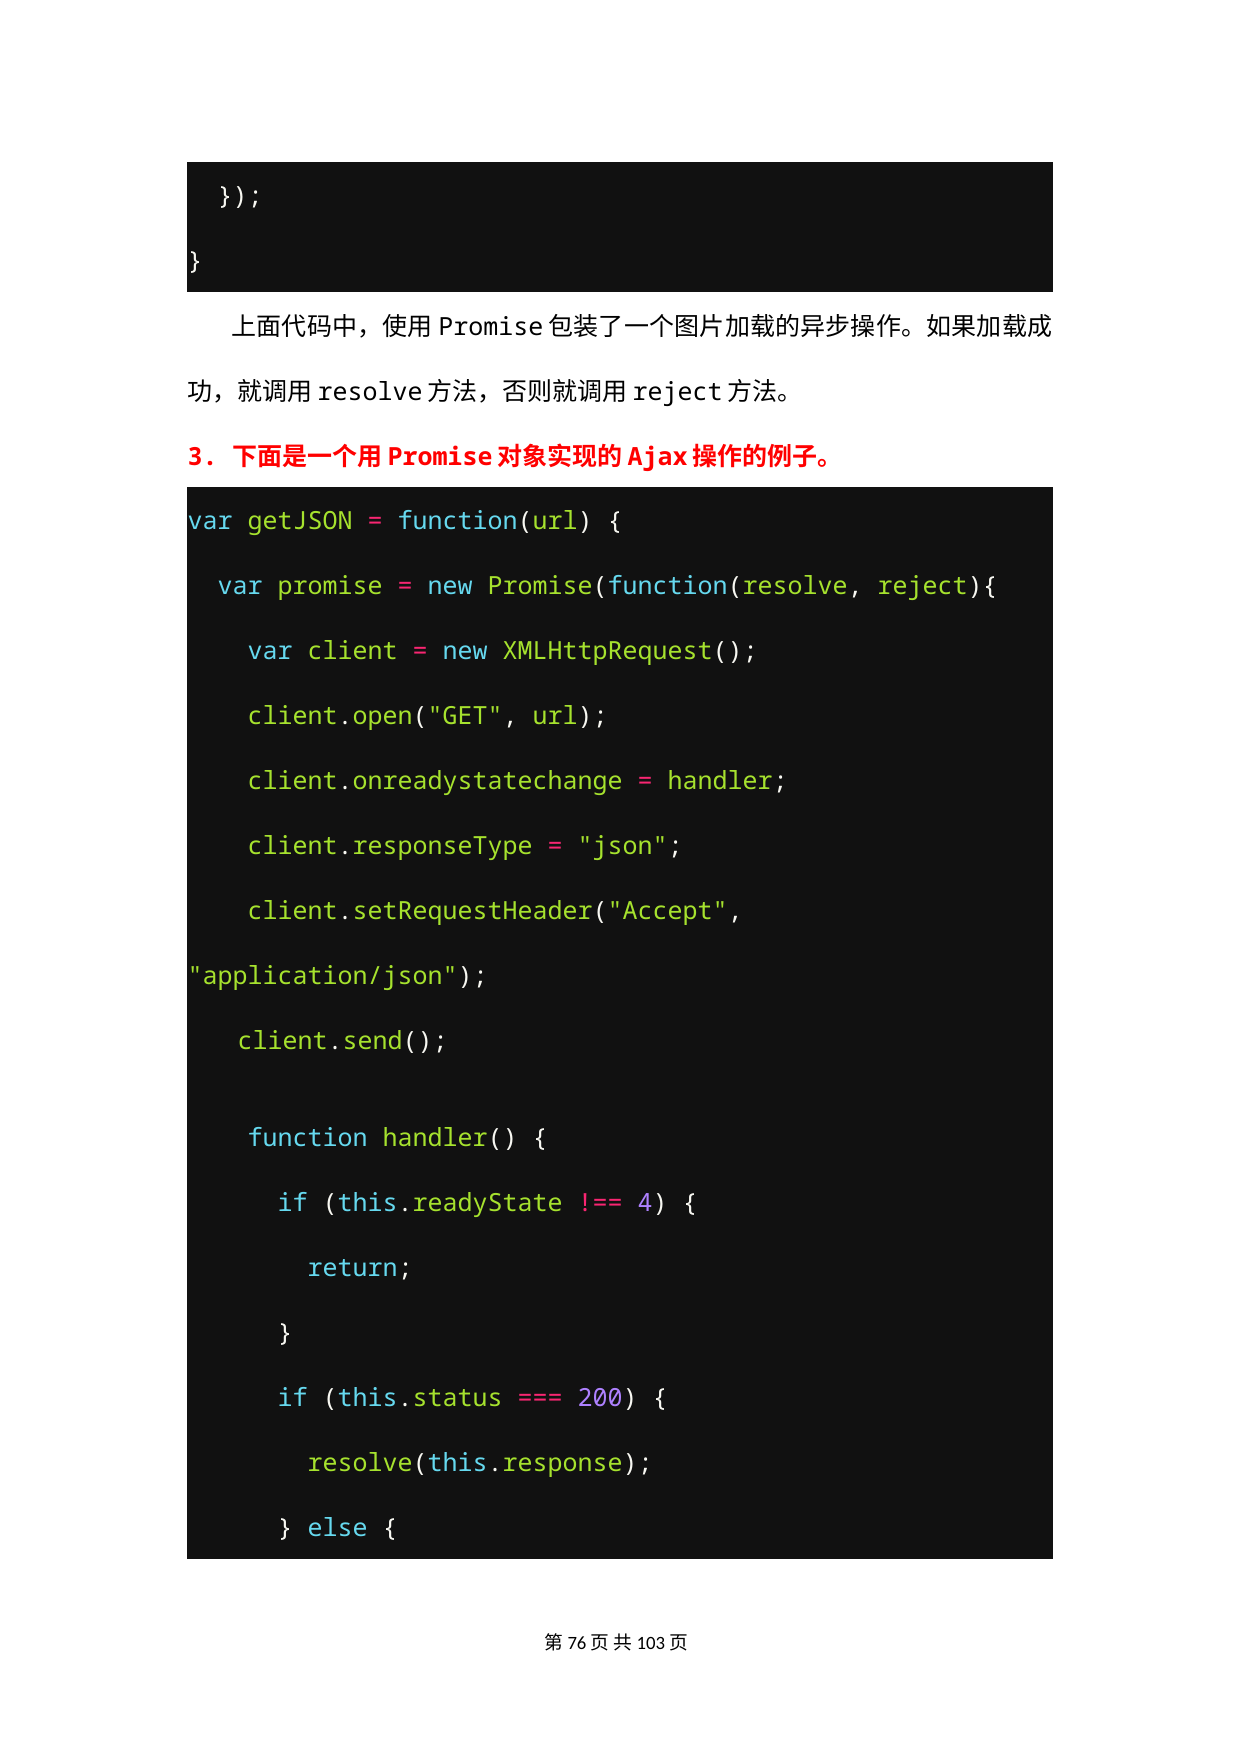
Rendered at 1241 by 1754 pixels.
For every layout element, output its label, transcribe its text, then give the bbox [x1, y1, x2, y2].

text return; [187, 1234, 1053, 1299]
text } [187, 227, 1053, 292]
text client.setRequestHeader("Accept", "application/json"); [187, 877, 1053, 1007]
list 下面是一个用Promise对象实现的Ajax操作的例子。 [187, 422, 1053, 487]
text } [187, 1299, 1053, 1364]
text if (this.readyState !== 4) { [187, 1169, 1053, 1234]
text client.responseType = "json"; [187, 812, 1053, 877]
text var client = new XMLHttpRequest(); [187, 617, 1053, 682]
text client.open("GET", url); [187, 682, 1053, 747]
text resolve(this.response); [187, 1429, 1053, 1494]
text } else { [187, 1494, 1053, 1559]
text client.onreadystatechange = handler; [187, 747, 1053, 812]
text function handler() { [187, 1104, 1053, 1169]
text client.send(); [187, 1007, 1053, 1072]
text if (this.status === 200) { [187, 1364, 1053, 1429]
list 上面代码中，使用Promise包装了一个图片加载的异步操作。如果加载成功，就调用resolve方法，否则就调用reject方法。 [187, 292, 1053, 422]
text var promise = new Promise(function(resolve, reject){ [187, 552, 1053, 617]
text var getJSON = function(url) { [187, 487, 1053, 552]
text }); [187, 162, 1053, 227]
